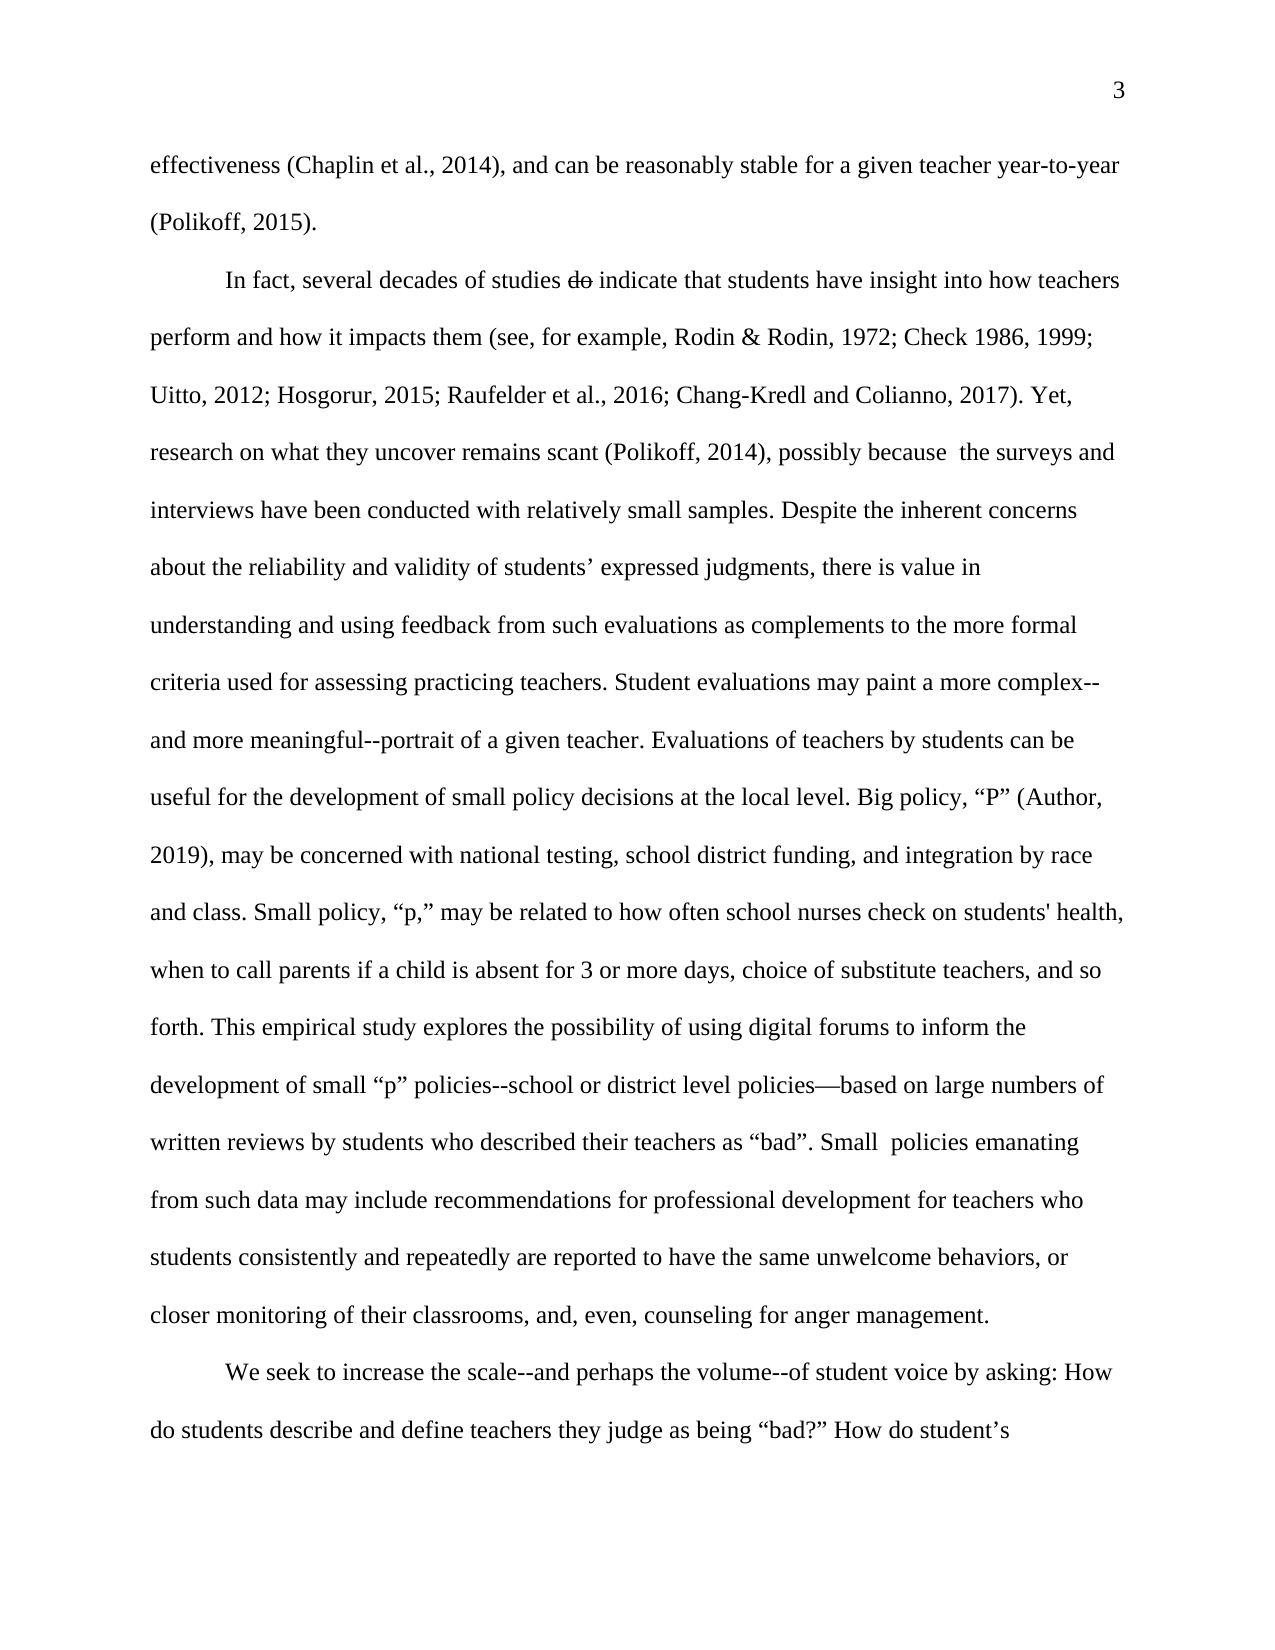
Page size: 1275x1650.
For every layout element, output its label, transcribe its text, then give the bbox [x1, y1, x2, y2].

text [150, 150, 1125, 236]
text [150, 1357, 1125, 1444]
text In fact, several decades of studies do indicate that students have insight into how teachers perform and how it impacts them (see, for example, Rodin & Rodin, 1972; Check 1986, 1999; Uitto, 2012; Hosgorur, 2015; Raufelder et al., 2016; Chang-Kredl and Colianno, 2017). Yet, research on what they uncover remains scant (Polikoff, 2014), possibly because the surveys and interviews have been conducted with relatively small samples. Despite the inherent concerns about the reliability and validity of students’ expressed judgments, there is value in understanding and using feedback from such evaluations as complements to the more formal criteria used for assessing practicing teachers. Student evaluations may paint a more complex--and more meaningful--portrait of a given teacher. Evaluations of teachers by students can be useful for the development of small policy decisions at the local level. Big policy, “P” (Author, 2019), may be concerned with national testing, school district funding, and integration by race and class. Small policy, “p,” may be related to how often school nurses check on students' health, when to call parents if a child is absent for 3 or more days, choice of substitute teachers, and so forth. This empirical study explores the possibility of using digital forums to inform the development of small “p” policies--school or district level policies—based on large numbers of written reviews by students who described their teachers as “bad”. Small policies emanating from such data may include recommendations for professional development for teachers who students consistently and repeatedly are reported to have the same unwelcome behaviors, or closer monitoring of their classrooms, and, even, counseling for anger management. [150, 265, 1125, 1329]
